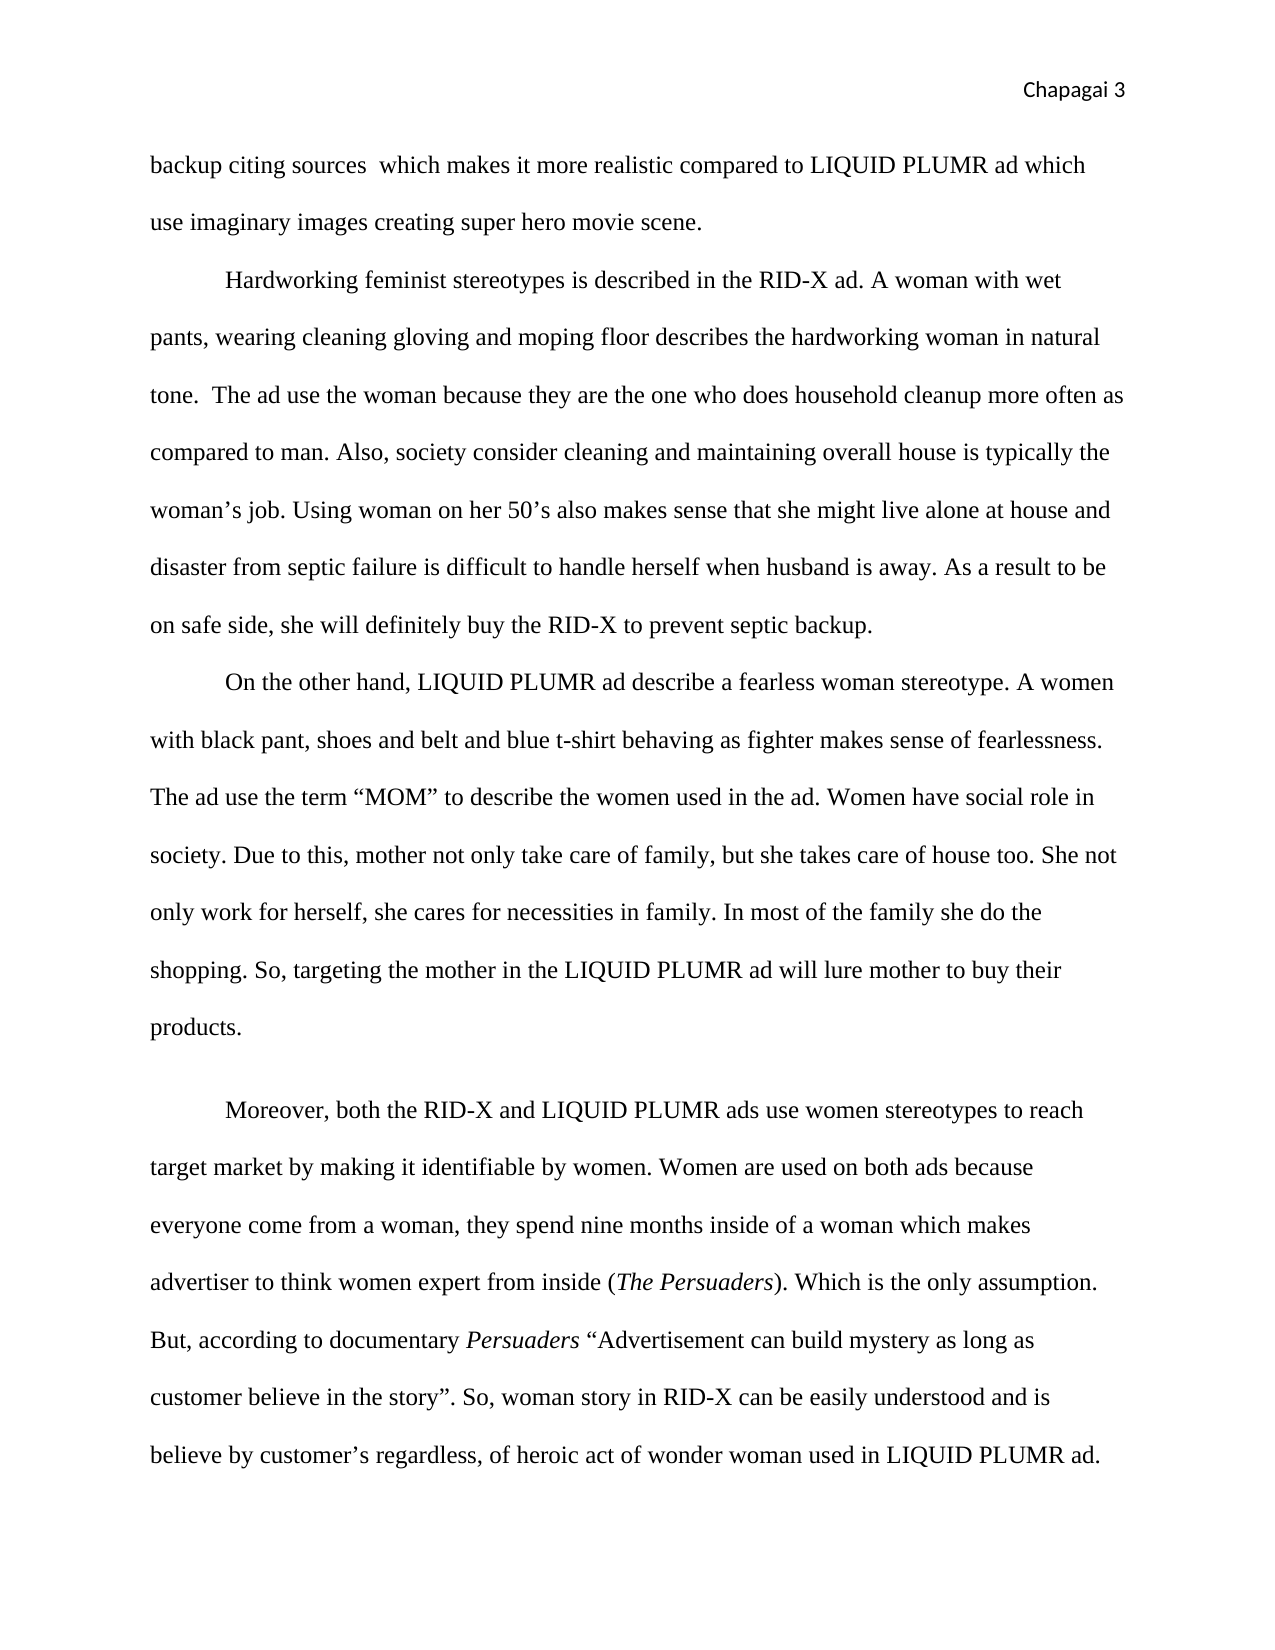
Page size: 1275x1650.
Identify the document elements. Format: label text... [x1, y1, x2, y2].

text On the other hand, LIQUID PLUMR ad describe a fearless woman stereotype. A women with black pant, shoes and belt and blue t-shirt behaving as fighter makes sense of fearlessness. The ad use the term “MOM” to describe the women used in the ad. Women have social role in society. Due to this, mother not only take care of family, but she takes care of house too. She not only work for herself, she cares for necessities in family. In most of the family she do the shopping. So, targeting the mother in the LIQUID PLUMR ad will lure mother to buy their products. [150, 667, 1125, 1041]
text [150, 150, 1125, 236]
text Moreover, both the RID-X and LIQUID PLUMR ads use women stereotypes to reach target market by making it identifiable by women. Women are used on both ads because everyone come from a woman, they spend nine months inside of a woman which makes advertiser to think women expert from inside (The Persuaders). Which is the only assumption. But, according to documentary Persuaders “Advertisement can build mystery as long as customer believe in the story”. So, woman story in RID-X can be easily understood and is believe by customer’s regardless, of heroic act of wonder woman used in LIQUID PLUMR ad. [150, 1095, 1125, 1469]
text Hardworking feminist stereotypes is described in the RID-X ad. A woman with wet pants, wearing cleaning gloving and moping floor describes the hardworking woman in natural tone. The ad use the woman because they are the one who does household cleanup more often as compared to man. Also, society consider cleaning and maintaining overall house is typically the woman’s job. Using woman on her 50’s also makes sense that she might live alone at house and disaster from septic failure is difficult to handle herself when husband is away. As a result to be on safe side, she will definitely buy the RID-X to prevent septic backup. [150, 265, 1125, 639]
